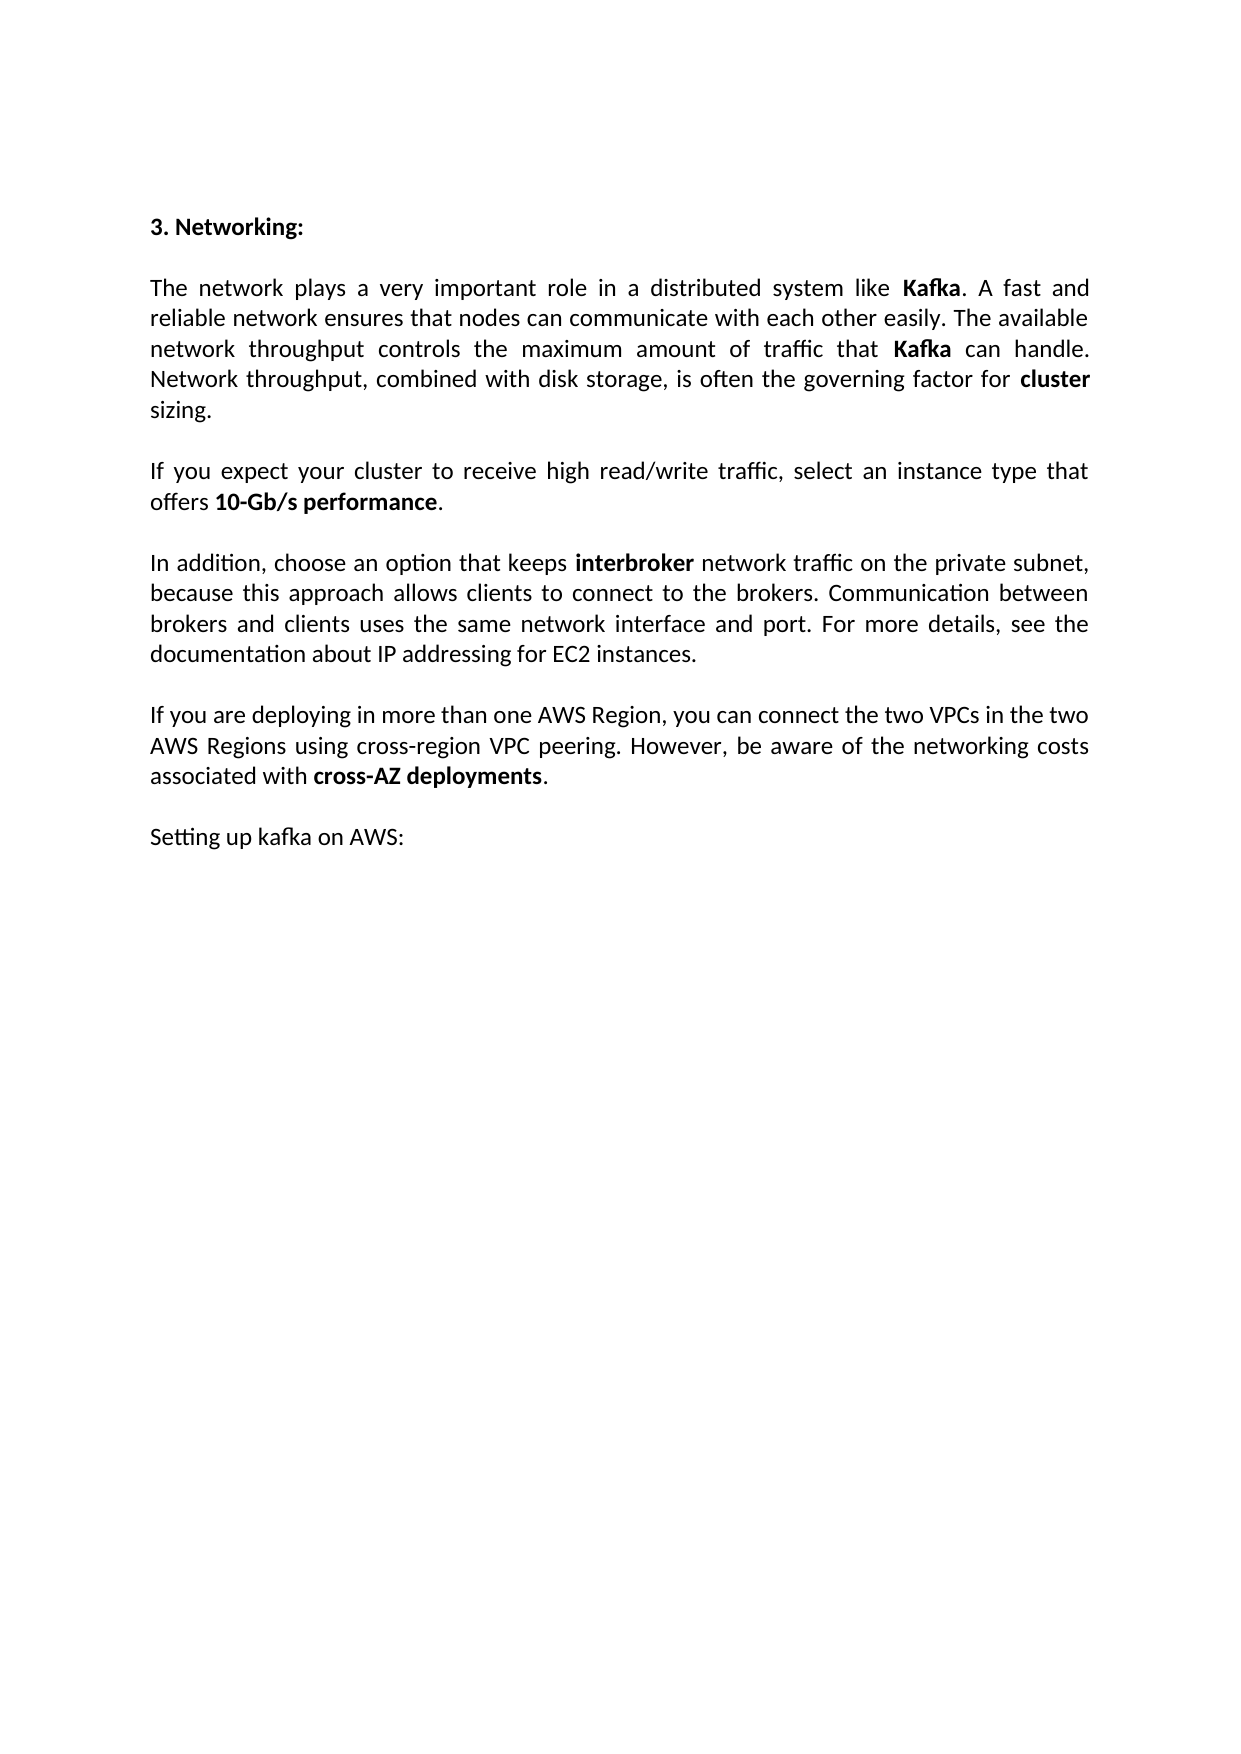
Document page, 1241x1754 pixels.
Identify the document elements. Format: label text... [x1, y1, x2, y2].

text 3. Networking: [150, 211, 1090, 242]
text The network plays a very important role in a distributed system like Kafka. A fast and reliable network ensures that nodes can communicate with each other easily. The available network throughput controls the maximum amount of traffic that Kafka can handle. Network throughput, combined with disk storage, is often the governing factor for cluster sizing. [150, 272, 1090, 425]
text If you are deploying in more than one AWS Region, you can connect the two VPCs in the two AWS Regions using cross-region VPC peering. However, be aware of the networking costs associated with cross-AZ deployments. [150, 699, 1090, 791]
text Setting up kafka on AWS: [150, 821, 1090, 852]
text If you expect your cluster to receive high read/write traffic, select an instance type that offers 10-Gb/s performance. [150, 455, 1090, 516]
text In addition, choose an option that keeps interbroker network traffic on the private subnet, because this approach allows clients to connect to the brokers. Communication between brokers and clients uses the same network interface and port. For more details, see the documentation about IP addressing for EC2 instances. [150, 547, 1090, 669]
